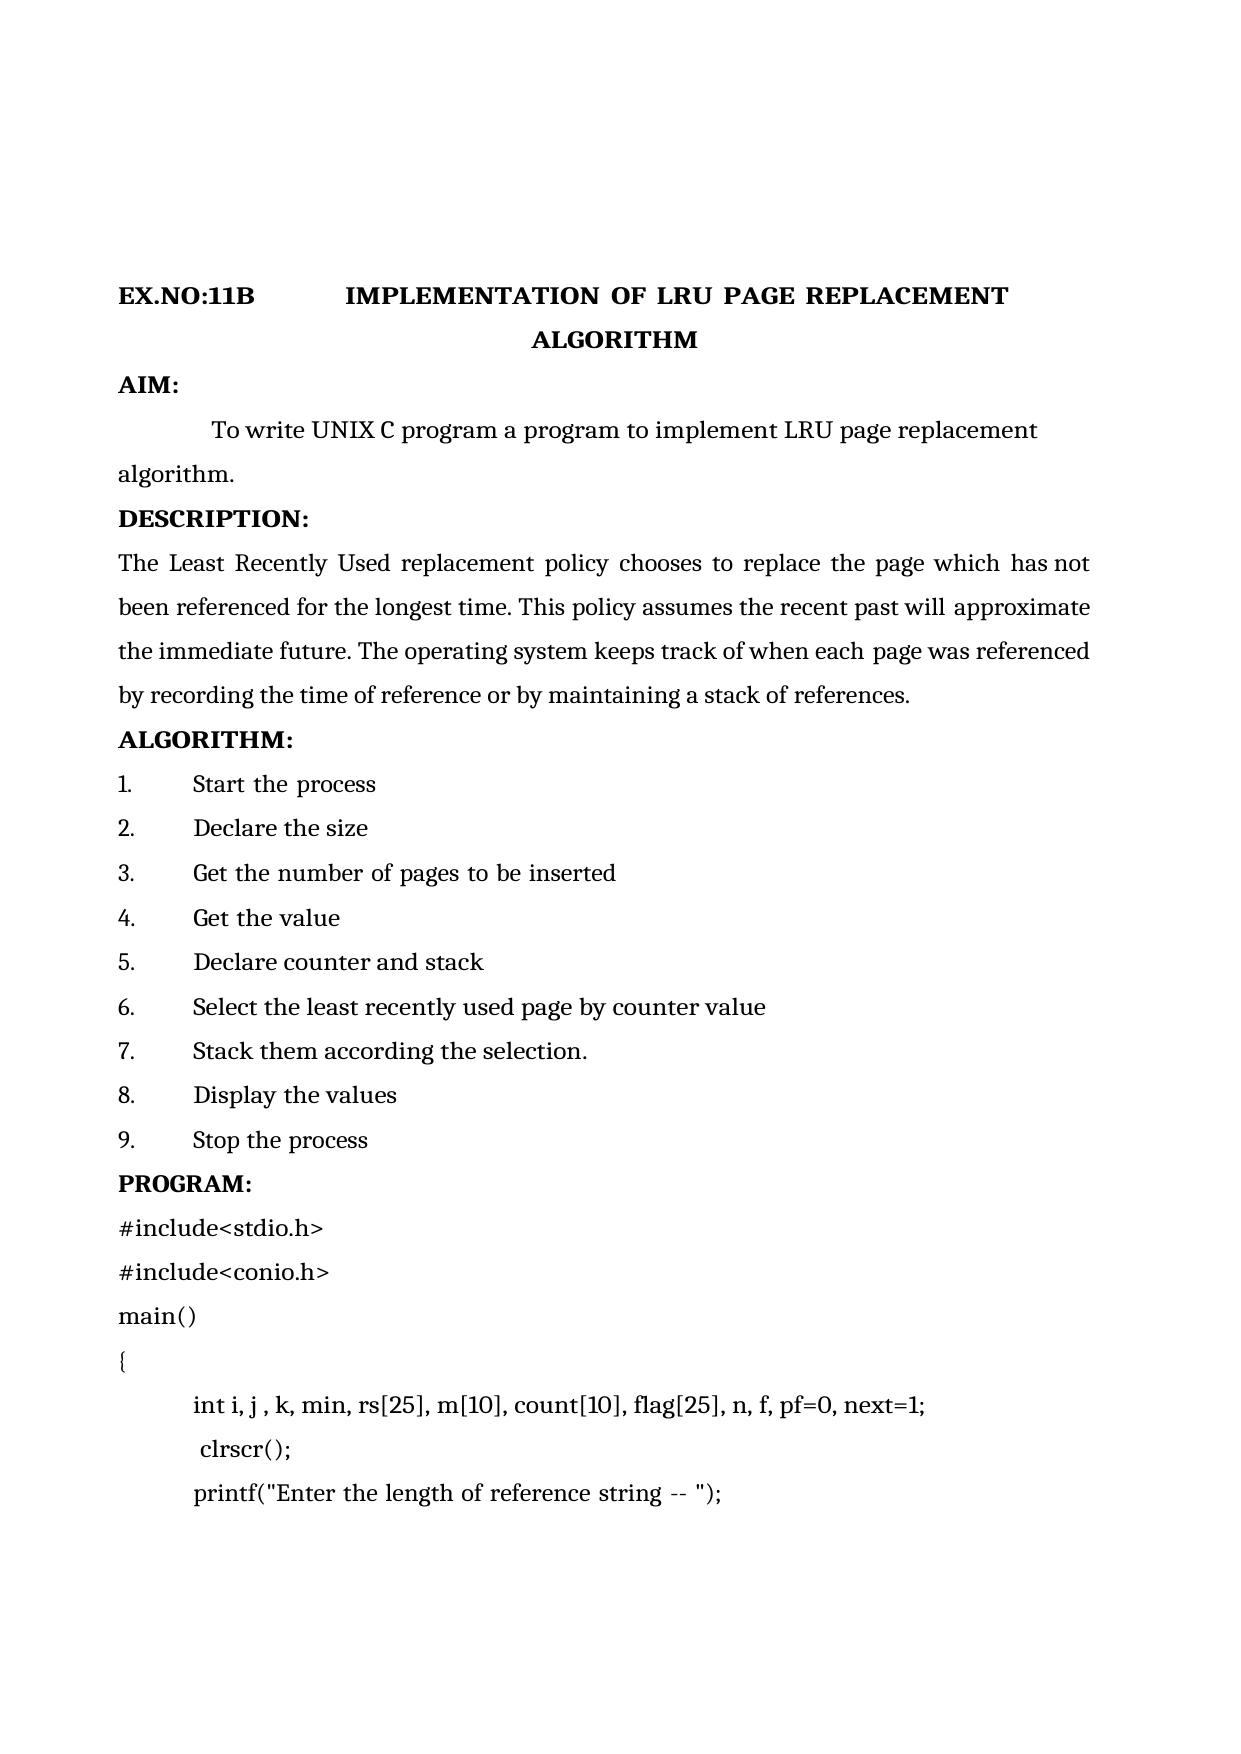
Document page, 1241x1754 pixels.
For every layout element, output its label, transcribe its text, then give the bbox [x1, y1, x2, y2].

text To write UNIX C program a program to implement LRU page replacement [159, 416, 1090, 444]
list Declare counter and stack [118, 948, 1194, 977]
text algorithm. [118, 460, 1194, 489]
list Declare the size [118, 814, 1194, 843]
list Stack them according the selection. [118, 1037, 1194, 1066]
list Stop the process PROGRAM: #include<stdio.h> #include<conio.h> main() [118, 1126, 382, 1331]
list Display the values [118, 1081, 1194, 1110]
text { [118, 1346, 1194, 1375]
text ALGORITHM [191, 326, 1038, 355]
text The Least Recently Used replacement policy chooses to replace the page which has not been referenced for the longest time. This policy assumes the recent past will approximate the immediate future. The operating system keeps track of when each page was referenced by recording the time of reference or by maintaining a stack of references. [118, 549, 1090, 710]
subtitle EX.NO:11B IMPLEMENTATION OF LRU PAGE REPLACEMENT [118, 282, 1194, 311]
list Start the process [118, 770, 1194, 799]
text printf("Enter the length of reference string -- "); [193, 1478, 1194, 1508]
subtitle AIM: [118, 371, 1194, 400]
text int i, j , k, min, rs[25], m[10], count[10], flag[25], n, f, pf=0, next=1; clrscr(); [193, 1391, 990, 1463]
list Get the value [118, 903, 1194, 932]
list Select the least recently used page by counter value [118, 992, 1194, 1021]
subtitle DESCRIPTION: [118, 505, 1194, 533]
list Get the number of pages to be inserted [118, 859, 1194, 887]
subtitle ALGORITHM: [118, 725, 1194, 754]
